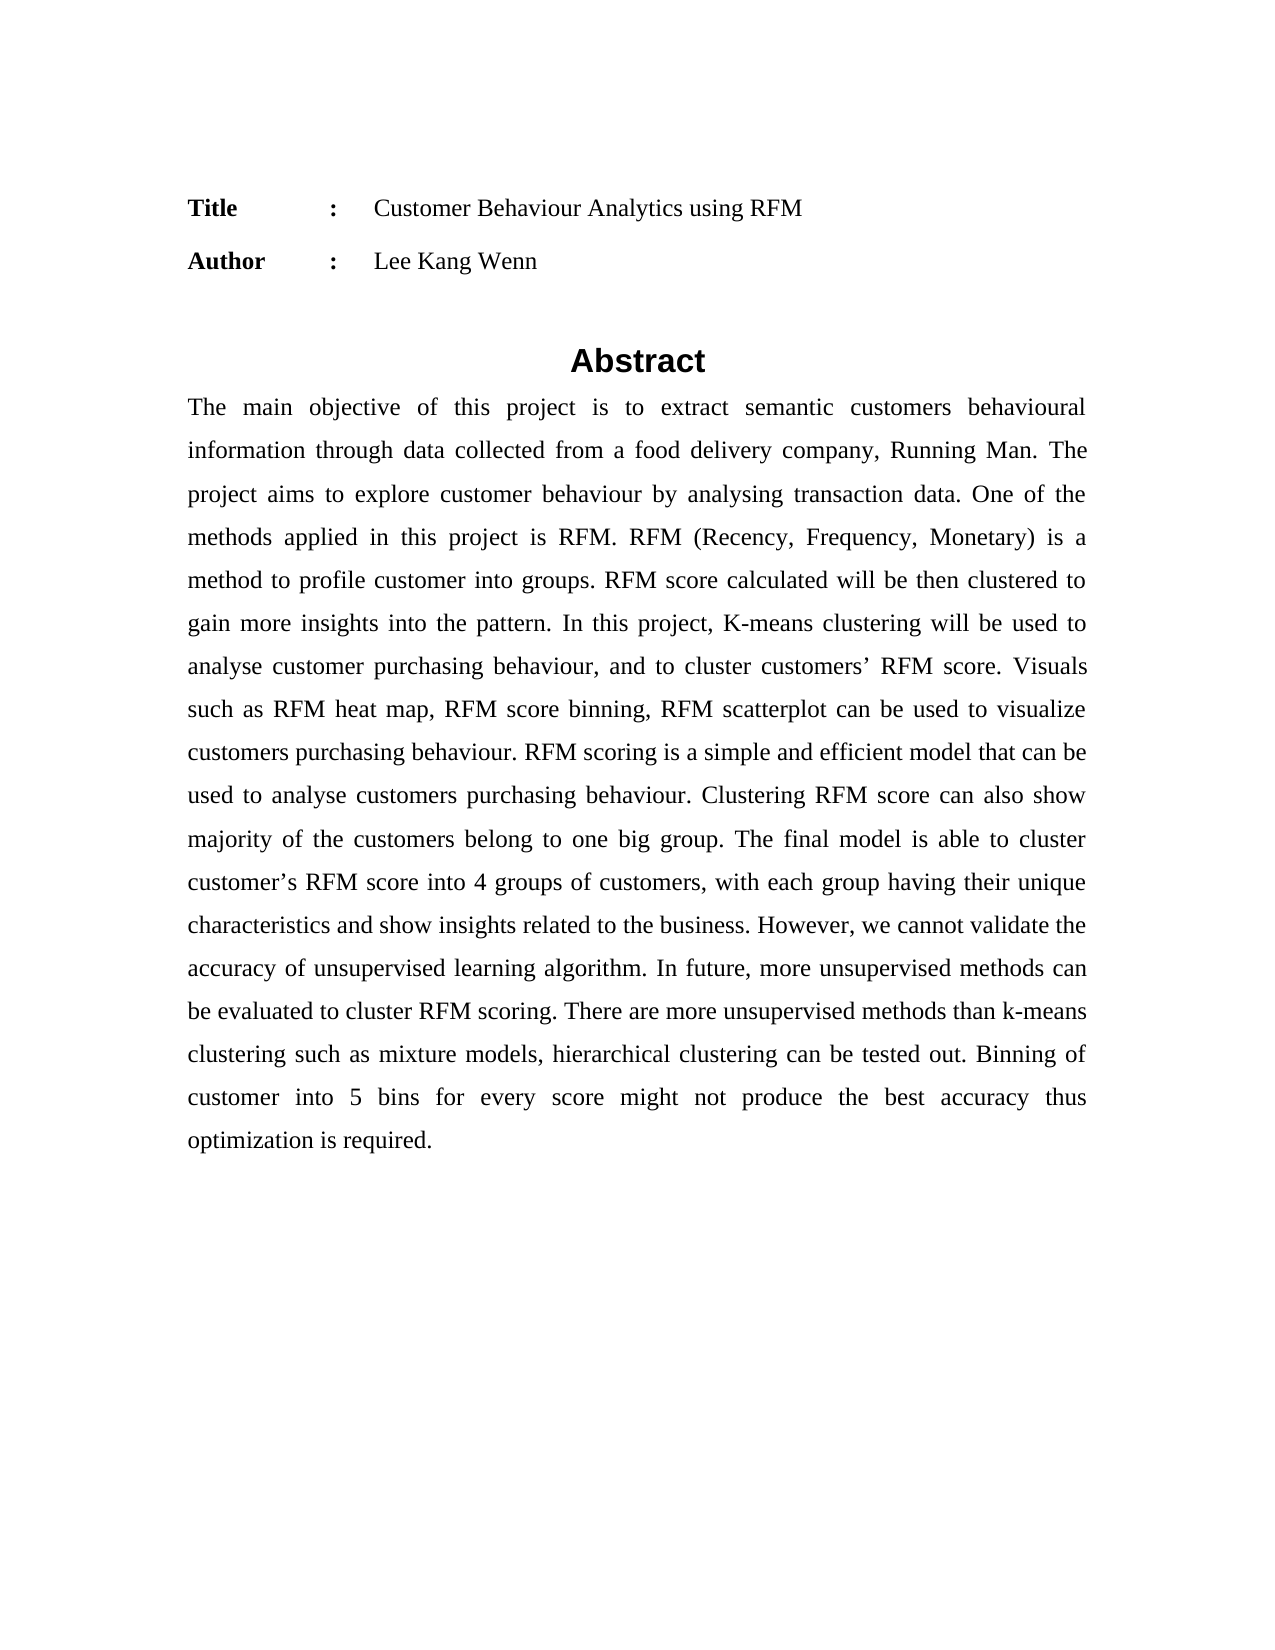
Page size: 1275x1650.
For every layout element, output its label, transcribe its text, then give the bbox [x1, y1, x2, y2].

table_header : [304, 180, 362, 234]
text Abstract [187, 341, 1087, 380]
table_cell Author [176, 234, 304, 288]
table_cell Lee Kang Wenn [362, 234, 1099, 288]
table_header Title [176, 180, 304, 234]
text The main objective of this project is to extract semantic customers behavioural information through data collected from a food delivery company, Running Man. The project aims to explore customer behaviour by analysing transaction data. One of the methods applied in this project is RFM. RFM (Recency, Frequency, Monetary) is a method to profile customer into groups. RFM score calculated will be then clustered to gain more insights into the pattern. In this project, K-means clustering will be used to analyse customer purchasing behaviour, and to cluster customers’ RFM score. Visuals such as RFM heat map, RFM score binning, RFM scatterplot can be used to visualize customers purchasing behaviour. RFM scoring is a simple and efficient model that can be used to analyse customers purchasing behaviour. Clustering RFM score can also show majority of the customers belong to one big group. The final model is able to cluster customer’s RFM score into 4 groups of customers, with each group having their unique characteristics and show insights related to the business. However, we cannot validate the accuracy of unsupervised learning algorithm. In future, more unsupervised methods can be evaluated to cluster RFM scoring. There are more unsupervised methods than k-means clustering such as mixture models, hierarchical clustering can be tested out. Binning of customer into 5 bins for every score might not produce the best accuracy thus optimization is required. [187, 392, 1087, 1154]
table_header Customer Behaviour Analytics using RFM [362, 180, 1099, 234]
table_cell : [304, 234, 362, 288]
